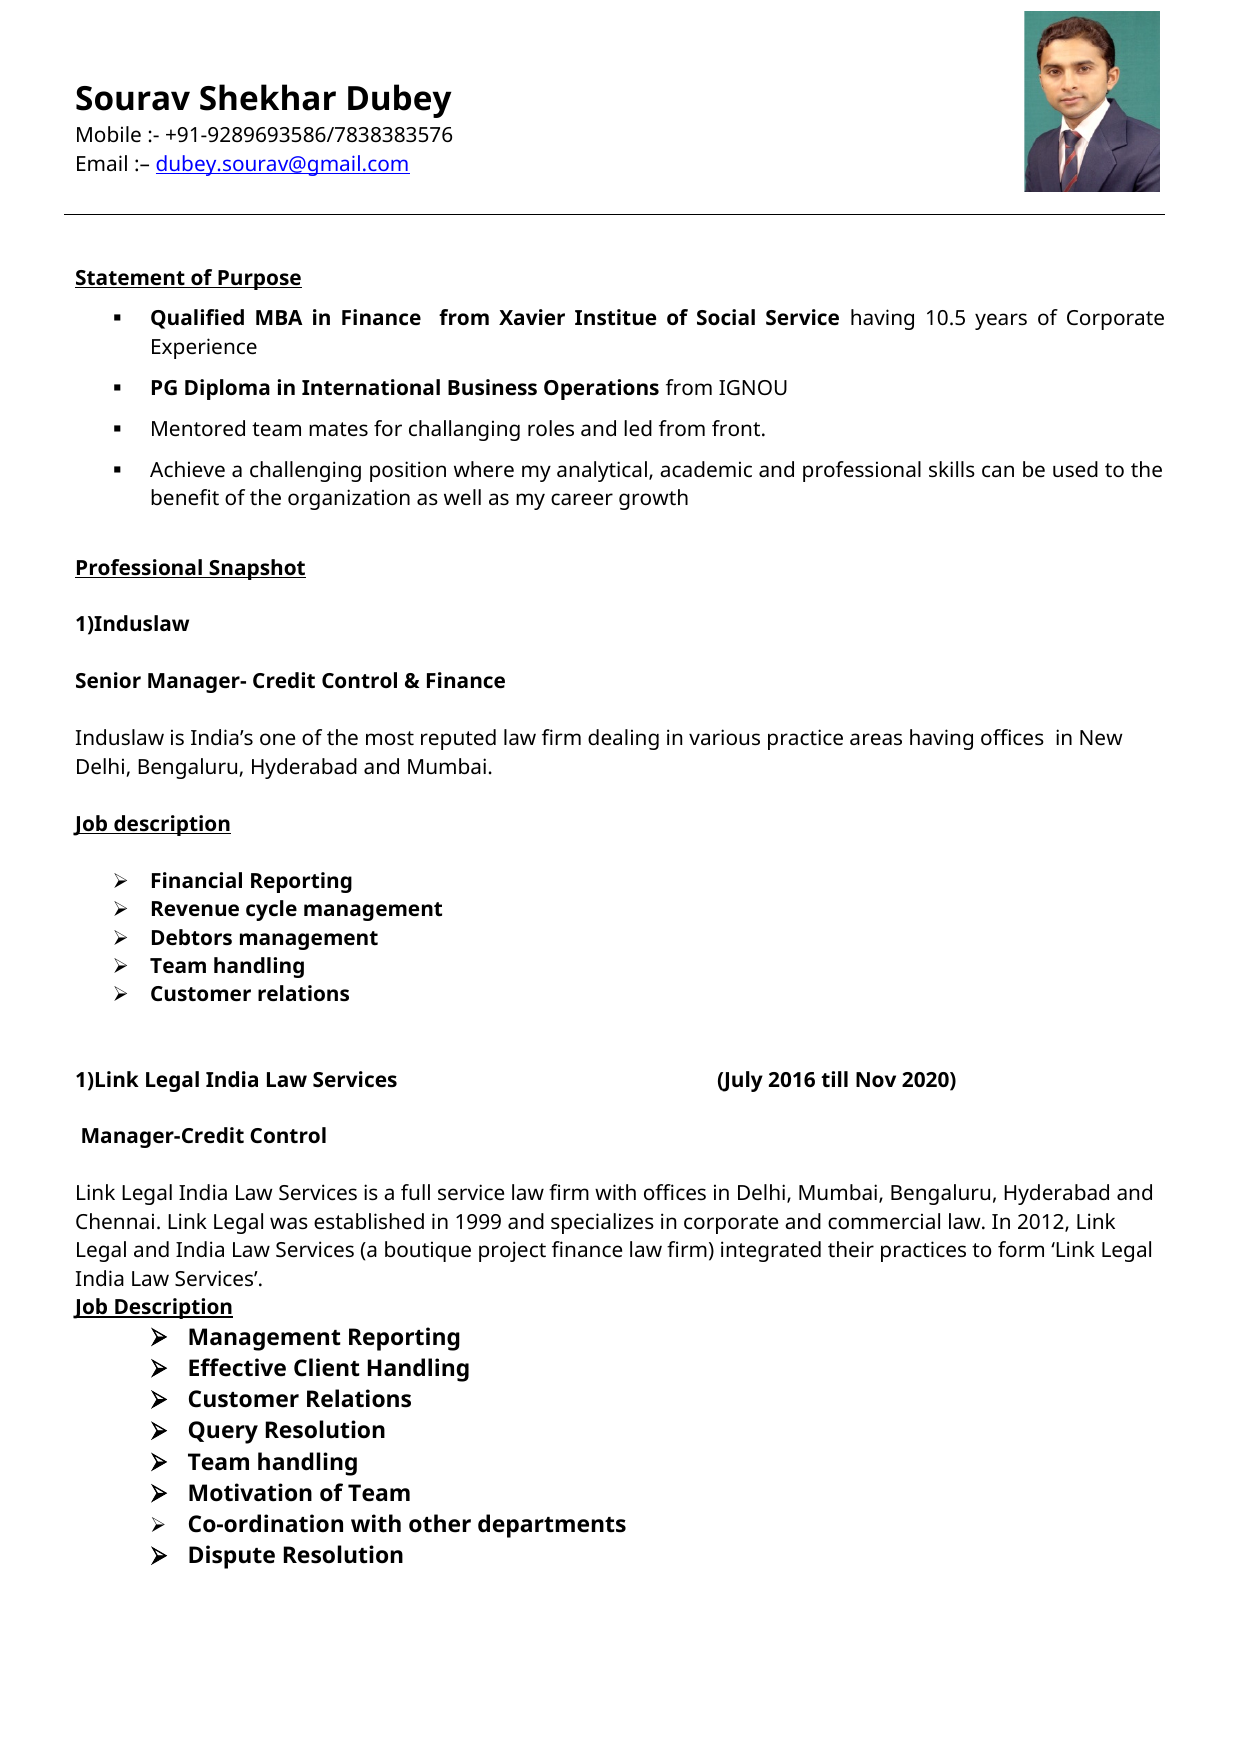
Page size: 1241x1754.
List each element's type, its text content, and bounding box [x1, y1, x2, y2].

list Effective Client Handling [150, 1352, 1165, 1383]
picture [1024, 177, 1160, 192]
subtitle Link Legal India Law Services is a full service law firm with offices in Delhi, Mumbai, Bengaluru, Hyderabad and Chennai. Link Legal was established in 1999 and specializes in corporate and commercial law. In 2012, Link Legal and India Law Services (a boutique project finance law firm) integrated their practices to form ‘Link Legal India Law Services’. [75, 1178, 1165, 1292]
subtitle 1)Induslaw [75, 609, 1165, 638]
list Motivation of Team [150, 1477, 1165, 1508]
list Customer Relations [150, 1383, 1165, 1414]
subtitle Customer relations [112, 979, 1165, 1008]
subtitle Team handling [112, 951, 1165, 979]
subtitle Job Description [75, 1292, 1165, 1321]
list Achieve a challenging position where my analytical, academic and professional skills can be used to the benefit of the organization as well as my career growth [112, 455, 1165, 512]
subtitle Financial Reporting [112, 866, 1165, 894]
list Qualified MBA in Finance from Xavier Institue of Social Service having 10.5 years of Corporate Experience [112, 303, 1165, 360]
subtitle 1)Link Legal India Law Services (July 2016 till Nov 2020) [75, 1065, 1165, 1093]
subtitle Co-ordination with other departments [150, 1508, 1165, 1539]
subtitle Senior Manager- Credit Control & Finance [75, 667, 1165, 695]
subtitle Manager-Credit Control [75, 1122, 1165, 1150]
list Team handling [150, 1446, 1165, 1477]
subtitle Induslaw is India’s one of the most reputed law firm dealing in various practice areas having offices in New Delhi, Bengaluru, Hyderabad and Mumbai. [75, 723, 1165, 780]
list Management Reporting [150, 1321, 1165, 1352]
subtitle Debtors management [112, 923, 1165, 951]
list Query Resolution [150, 1414, 1165, 1446]
list Mentored team mates for challanging roles and led from front. [112, 414, 1165, 442]
list Dispute Resolution [150, 1539, 1165, 1571]
text Email :– dubey.sourav@gmail.com [75, 149, 1165, 177]
subtitle Revenue cycle management [112, 894, 1165, 923]
subtitle Professional Snapshot [75, 553, 1165, 581]
picture [1024, 11, 1160, 75]
subtitle Job description [75, 809, 1165, 837]
subtitle Statement of Purpose [75, 263, 1165, 291]
text Mobile :- +91-9289693586/7838383576 [75, 120, 1165, 149]
subtitle Sourav Shekhar Dubey [75, 75, 1165, 120]
list PG Diploma in International Business Operations from IGNOU [112, 373, 1165, 401]
